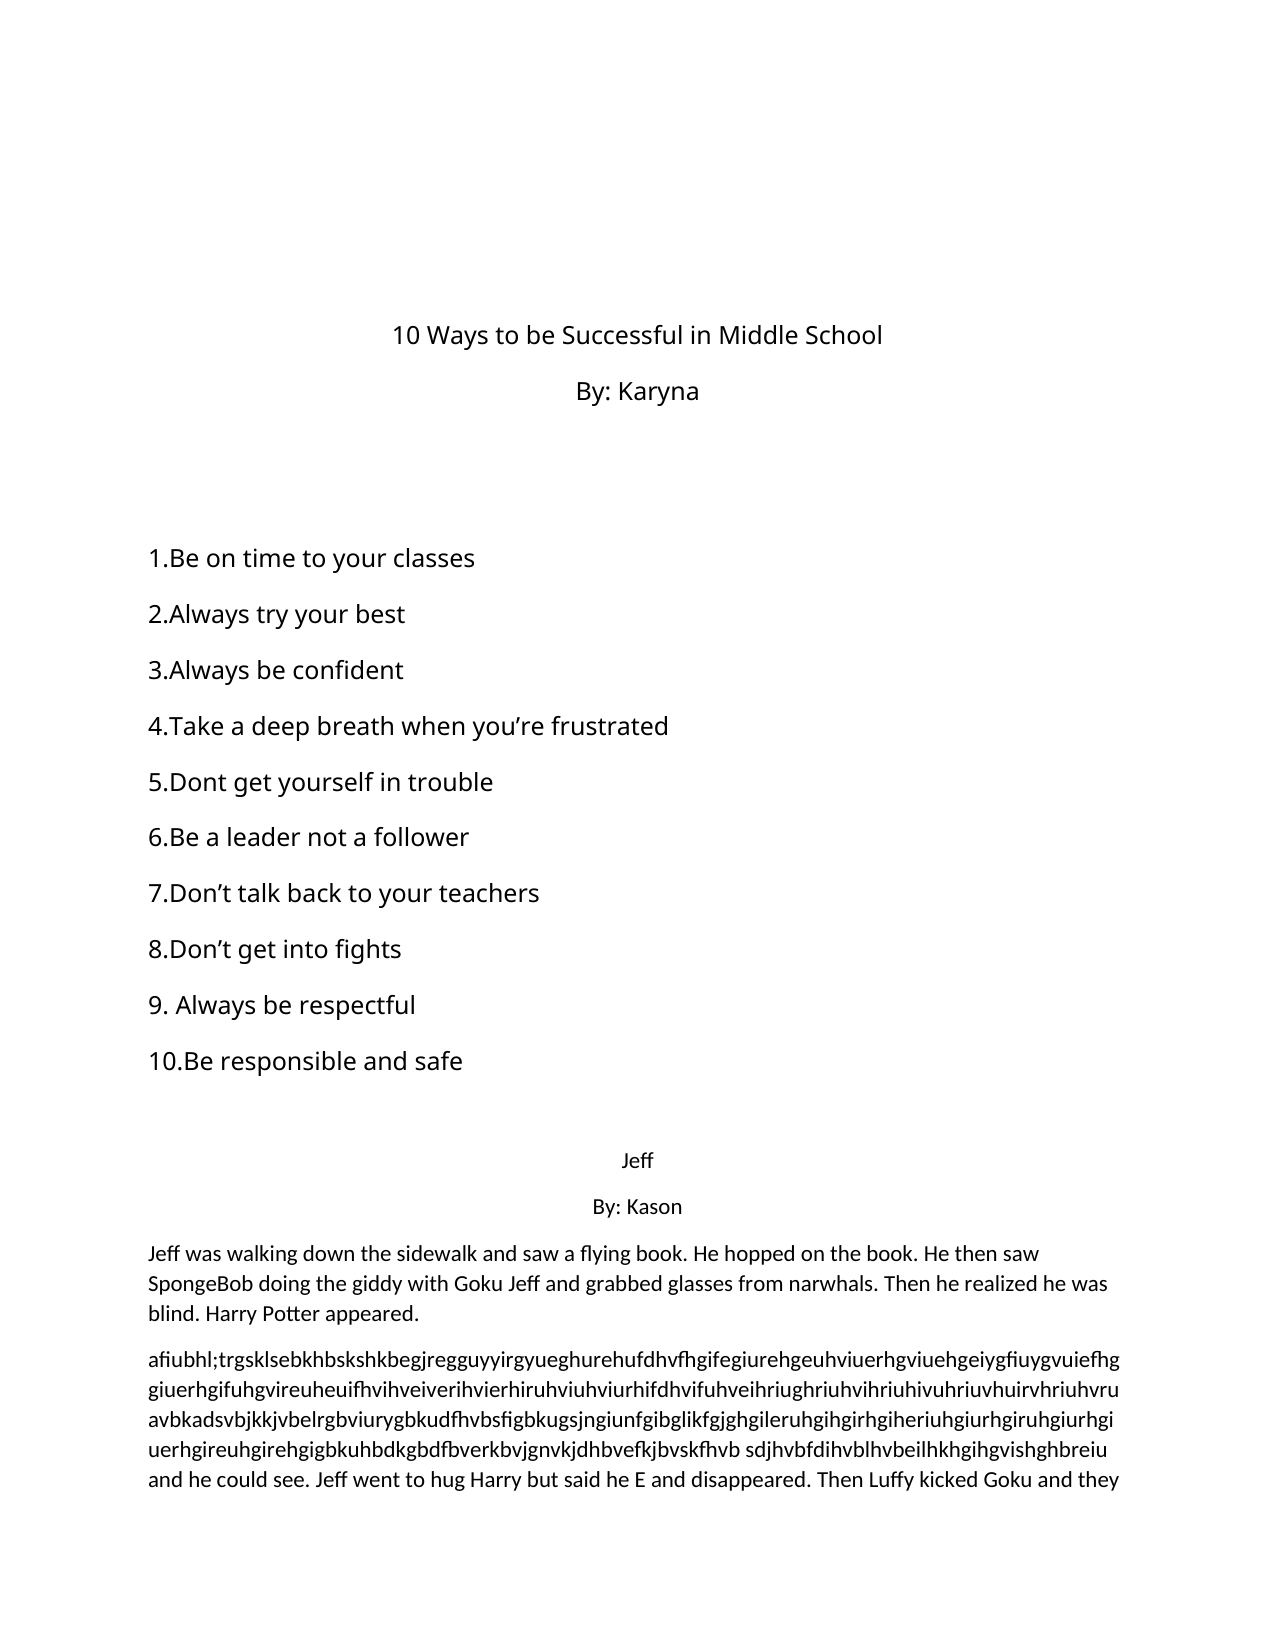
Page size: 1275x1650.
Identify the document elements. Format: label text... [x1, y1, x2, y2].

text 10.Be responsible and safe [148, 1043, 1127, 1077]
text Jeff [148, 1146, 1127, 1174]
text 9. Always be respectful [148, 987, 1127, 1022]
text 5.Dont get yourself in trouble [148, 764, 1127, 798]
text 1.Be on time to your classes [148, 541, 1127, 575]
text 10 Ways to be Successful in Middle School [148, 317, 1127, 352]
text Jeff was walking down the sidewalk and saw a flying book. He hopped on the book. He then saw SpongeBob doing the giddy with Goku Jeff and grabbed glasses from narwhals. Then he realized he was blind. Harry Potter appeared. [148, 1239, 1127, 1327]
text 4.Take a deep breath when you’re frustrated [148, 708, 1127, 742]
text 3.Always be confident [148, 652, 1127, 687]
text 2.Always try your best [148, 597, 1127, 631]
text 6.Be a leader not a follower [148, 820, 1127, 854]
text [148, 1345, 1127, 1493]
text By: Kason [148, 1192, 1127, 1220]
text 7.Don’t talk back to your teachers [148, 876, 1127, 910]
text 8.Don’t get into fights [148, 932, 1127, 966]
text By: Karyna [148, 373, 1127, 407]
